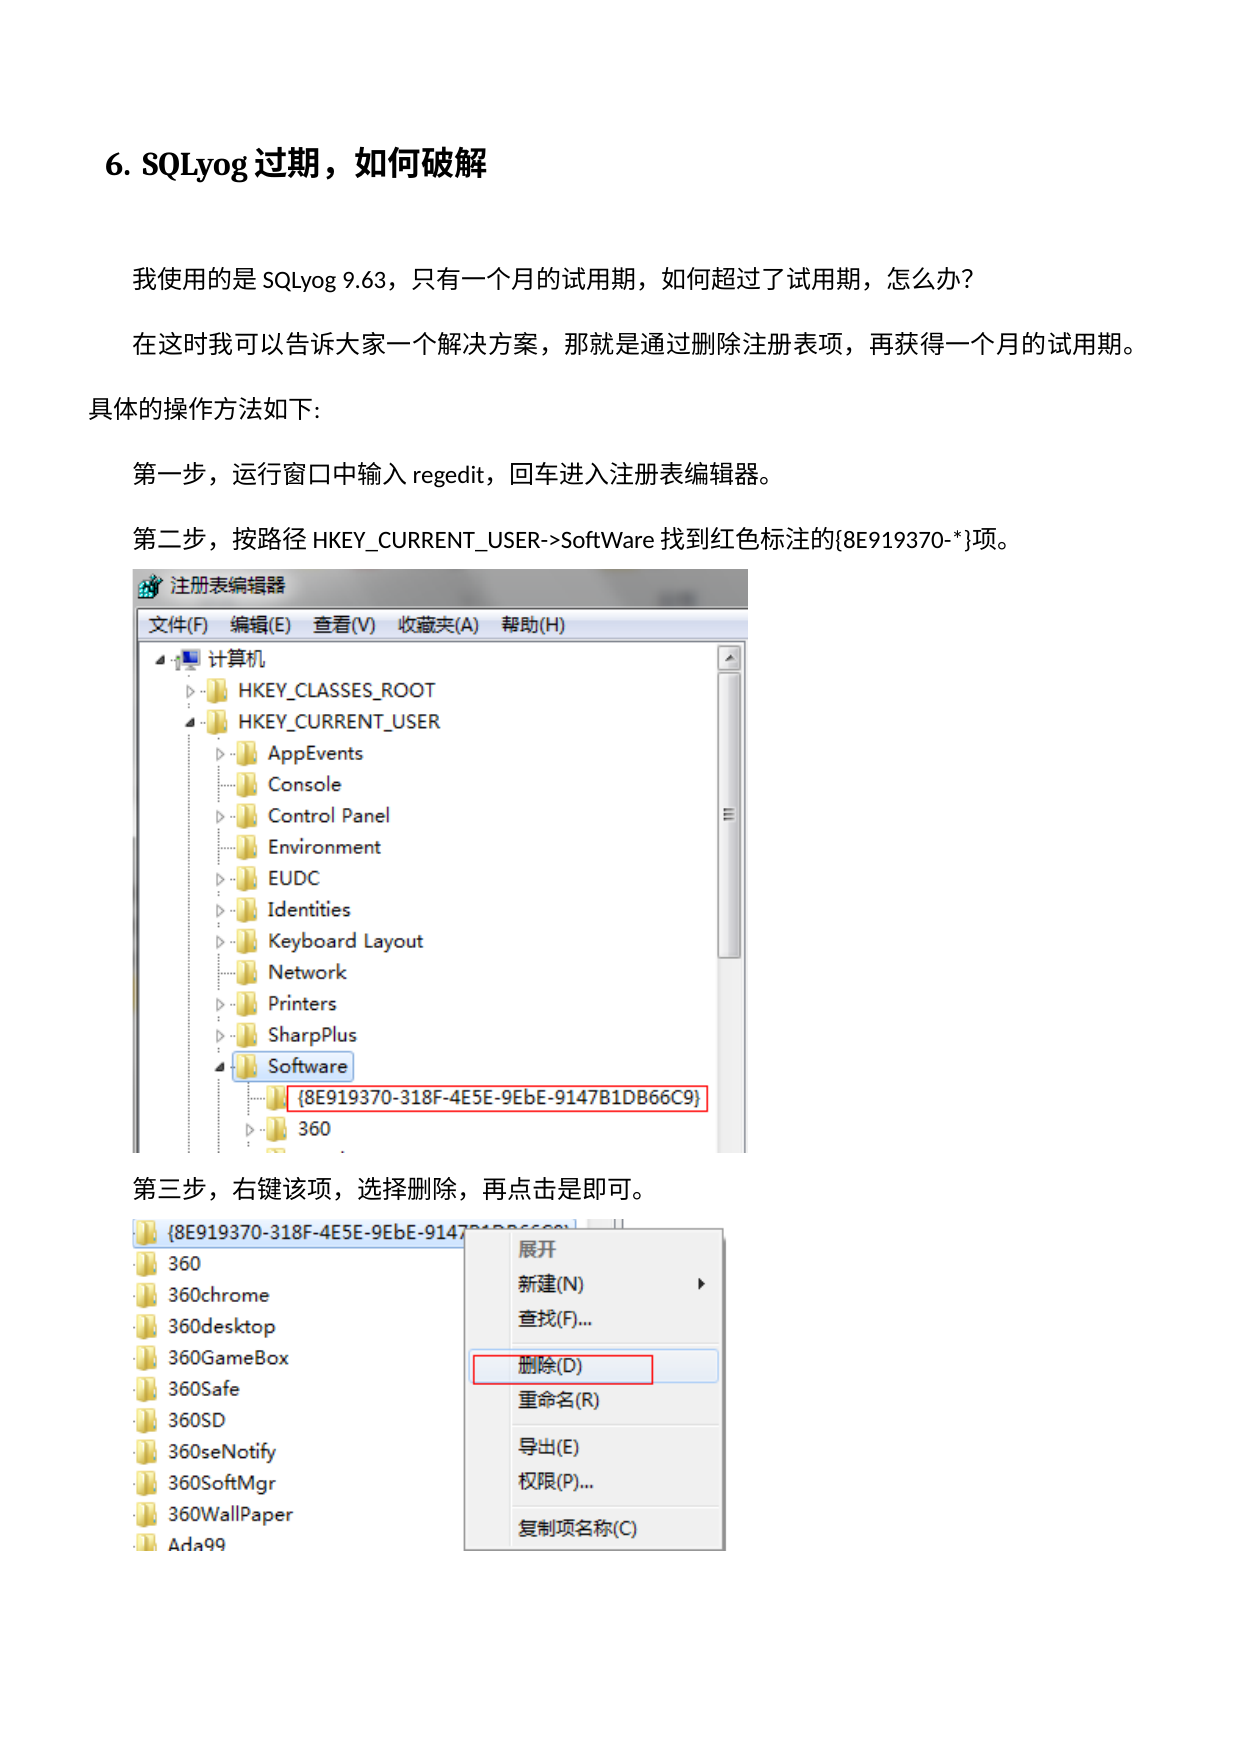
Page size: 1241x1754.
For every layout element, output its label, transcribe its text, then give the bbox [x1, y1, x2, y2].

list 第三步，右键该项，选择删除，再点击是即可。 [132, 1155, 1152, 1220]
list 我使用的是SQLyog 9.63，只有一个月的试用期，如何超过了试用期，怎么办？ [132, 245, 1152, 310]
text 在这时我可以告诉大家一个解决方案，那就是通过删除注册表项，再获得一个月的试用期。具体的操作方法如下: [89, 310, 1152, 440]
picture [132, 569, 748, 1153]
subtitle SQLyog过期，如何破解 [105, 128, 1152, 193]
picture [132, 1219, 727, 1551]
text 第二步，按路径HKEY_CURRENT_USER->SoftWare找到红色标注的{8E919370-*}项。 [89, 505, 1152, 570]
text 第一步，运行窗口中输入regedit，回车进入注册表编辑器。 [89, 440, 1152, 505]
